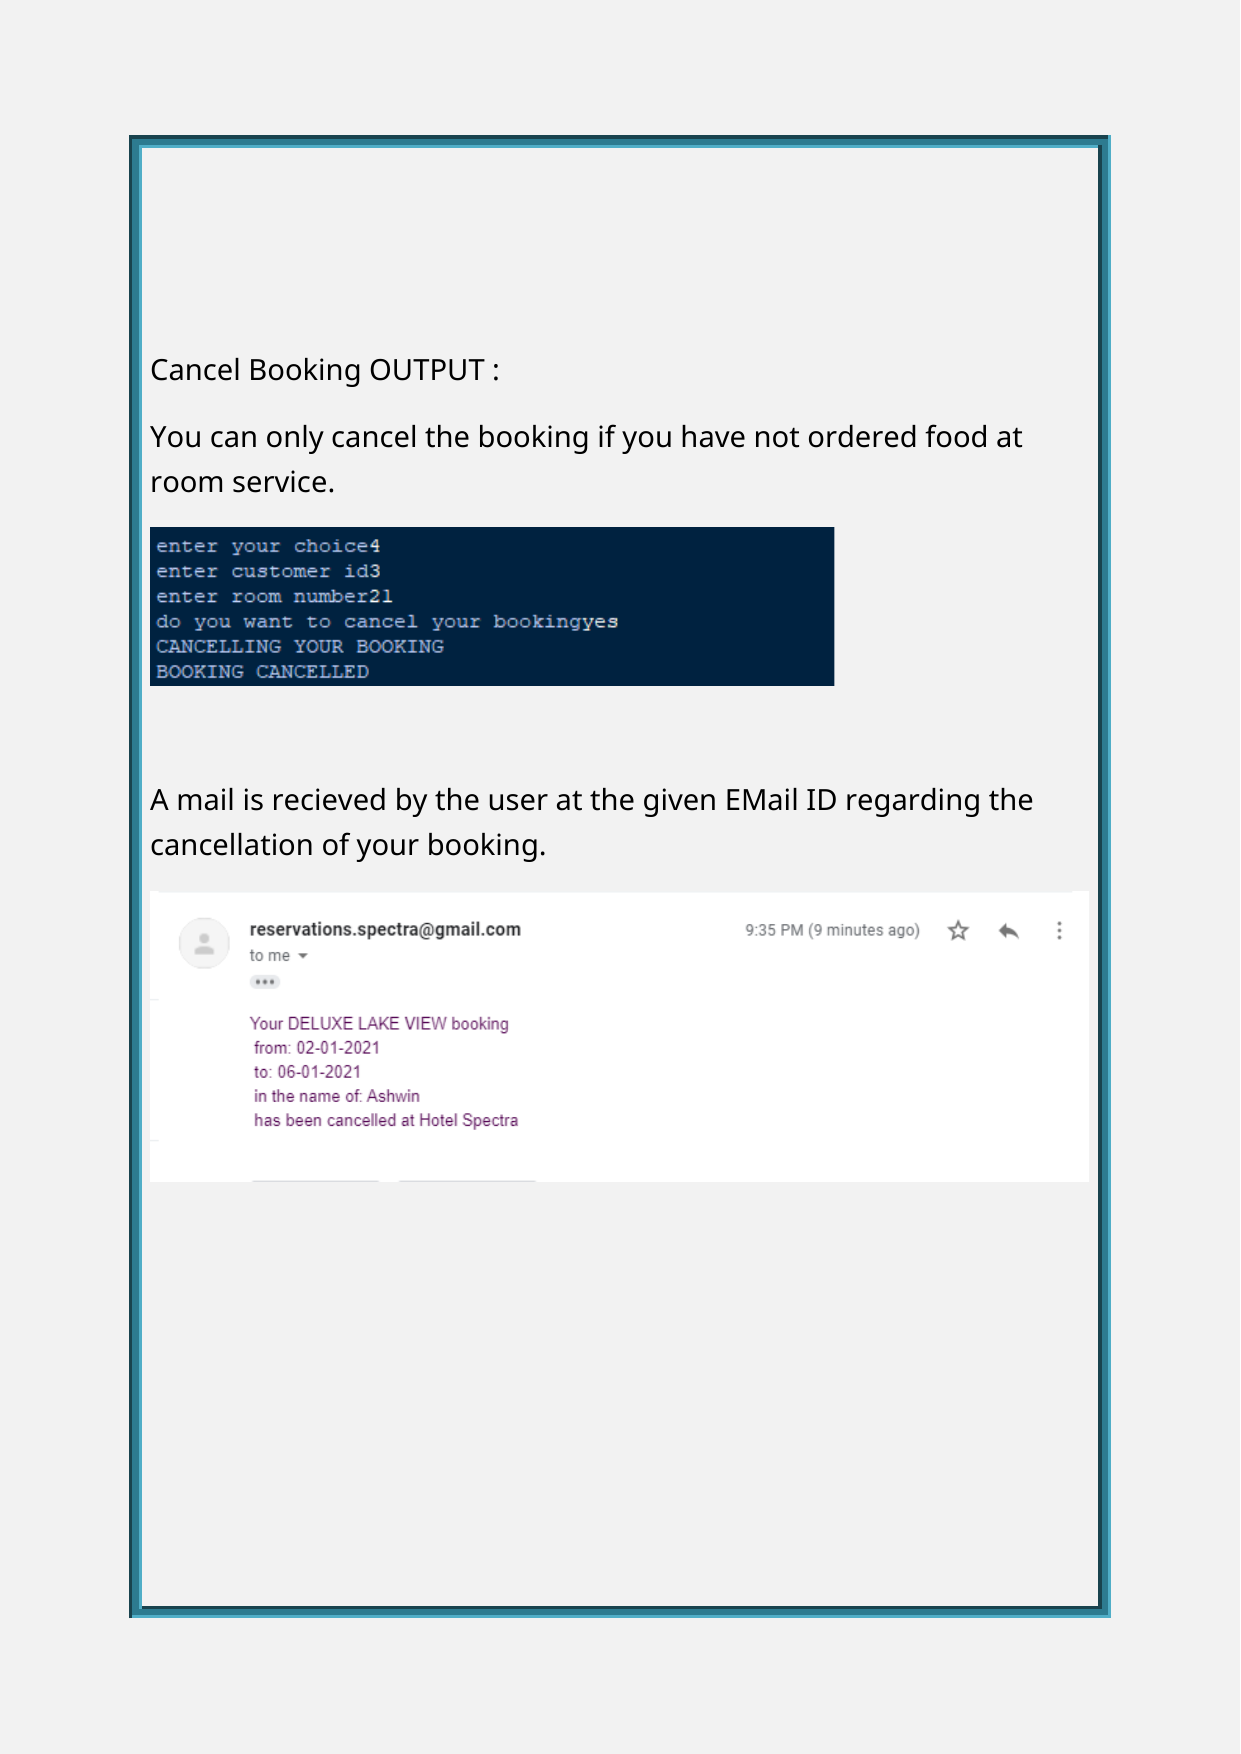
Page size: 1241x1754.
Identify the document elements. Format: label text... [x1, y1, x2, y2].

title A mail is recieved by the user at the given EMail ID regarding the cancellation of your booking. [150, 779, 1090, 864]
picture [150, 527, 835, 686]
picture [150, 891, 1090, 1182]
title You can only cancel the booking if you have not ordered food at room service. [150, 416, 1090, 501]
title Cancel Booking OUTPUT : [150, 349, 1090, 389]
